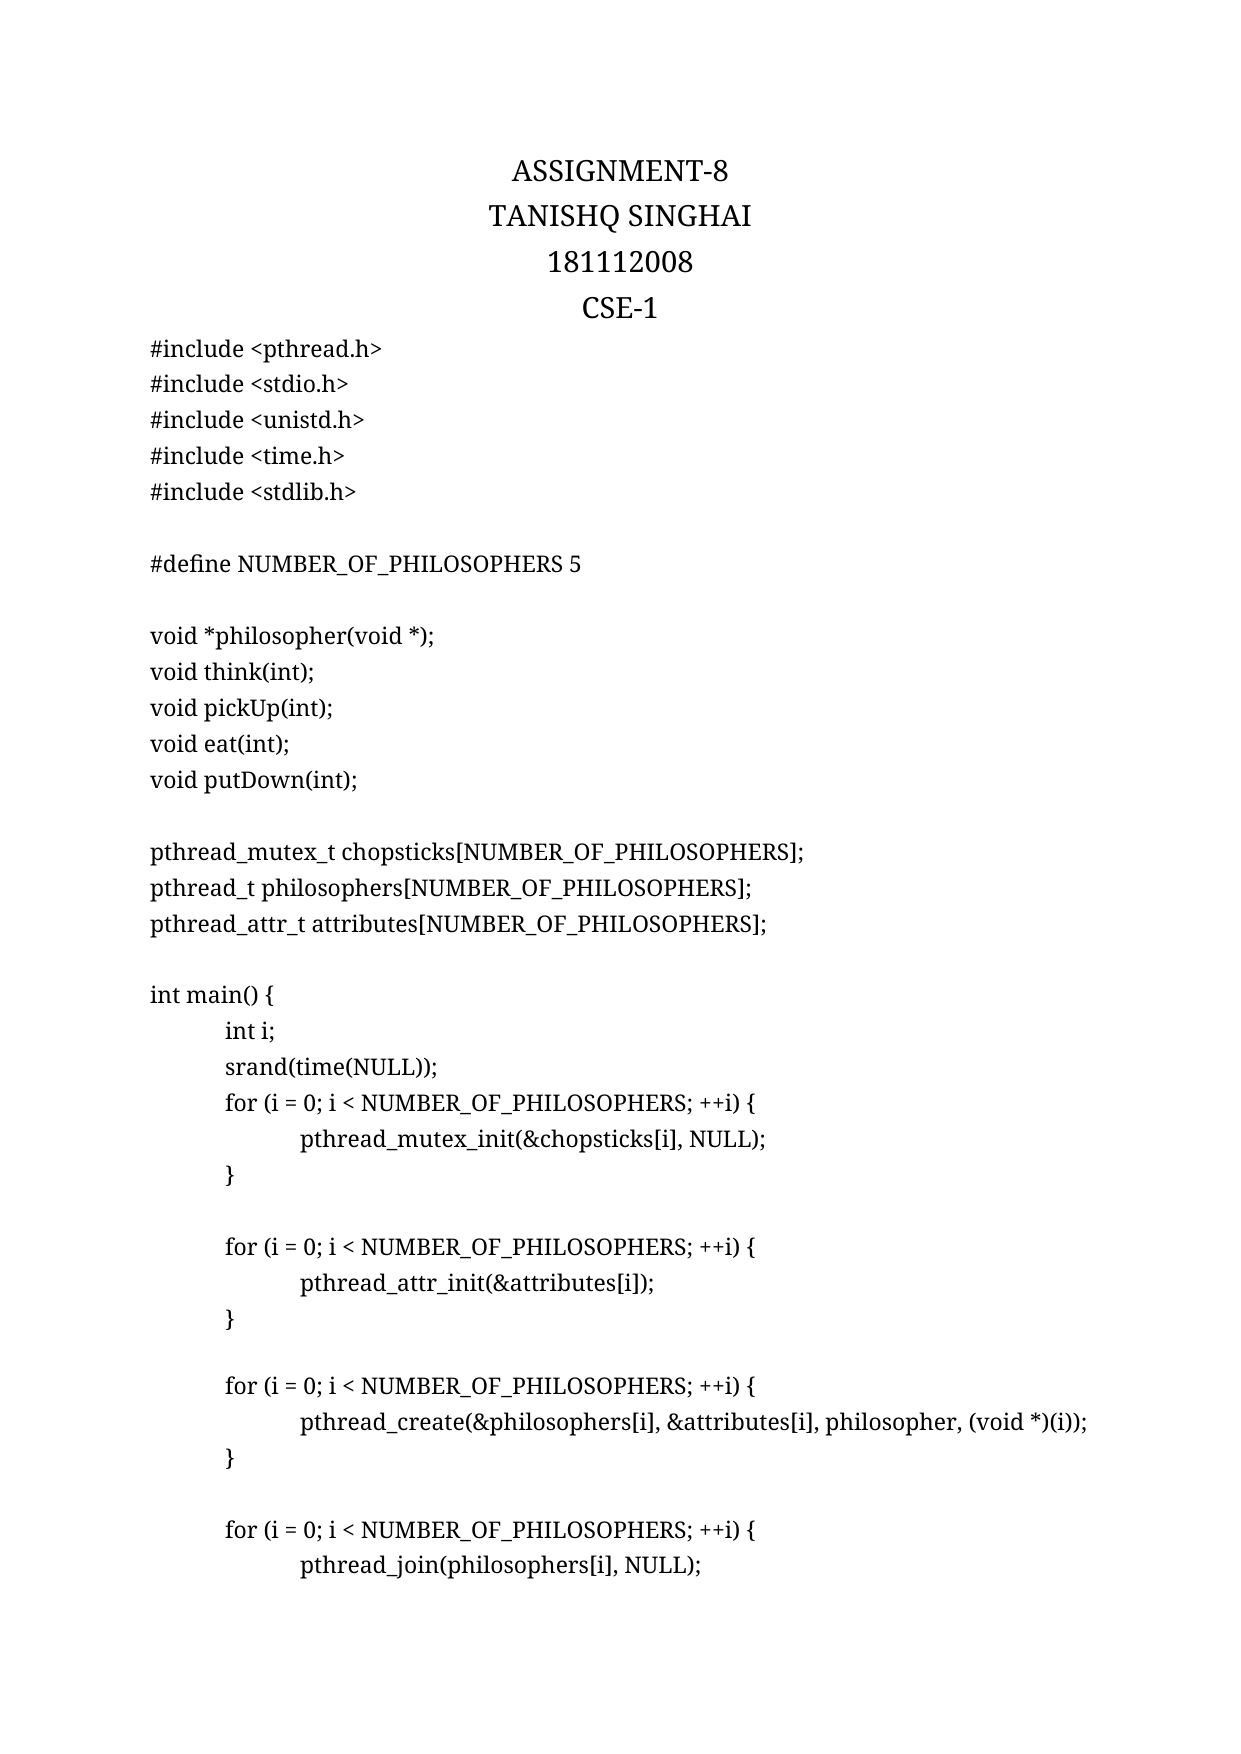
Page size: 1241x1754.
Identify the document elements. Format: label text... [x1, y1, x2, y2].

text for (i = 0; i < NUMBER_OF_PHILOSOPHERS; ++i) { [150, 1370, 1090, 1401]
text #include <time.h> [150, 440, 1090, 472]
text void putDown(int); [150, 764, 1090, 795]
text pthread_join(philosophers[i], NULL); [150, 1549, 1090, 1581]
text int main() { [150, 979, 1090, 1011]
text #include <pthread.h> [150, 332, 1090, 364]
text pthread_t philosophers[NUMBER_OF_PHILOSOPHERS]; [150, 872, 1090, 903]
text } [150, 1159, 1090, 1190]
text pthread_create(&philosophers[i], &attributes[i], philosopher, (void *)(i)); [150, 1406, 1090, 1437]
text TANISHQ SINGHAI [150, 196, 1090, 235]
text 181112008 [150, 241, 1090, 281]
text #define NUMBER_OF_PHILOSOPHERS 5 [150, 548, 1090, 579]
text pthread_mutex_init(&chopsticks[i], NULL); [150, 1123, 1090, 1154]
text for (i = 0; i < NUMBER_OF_PHILOSOPHERS; ++i) { [150, 1087, 1090, 1118]
text void think(int); [150, 656, 1090, 687]
text } [150, 1442, 1090, 1473]
text ASSIGNMENT-8 [150, 150, 1090, 190]
text for (i = 0; i < NUMBER_OF_PHILOSOPHERS; ++i) { [150, 1231, 1090, 1262]
text pthread_attr_t attributes[NUMBER_OF_PHILOSOPHERS]; [150, 907, 1090, 939]
text int i; [150, 1015, 1090, 1047]
text void *philosopher(void *); [150, 620, 1090, 651]
text void eat(int); [150, 728, 1090, 759]
text void pickUp(int); [150, 692, 1090, 723]
text pthread_mutex_t chopsticks[NUMBER_OF_PHILOSOPHERS]; [150, 836, 1090, 867]
text srand(time(NULL)); [150, 1051, 1090, 1082]
text #include <unistd.h> [150, 404, 1090, 436]
text #include <stdio.h> [150, 368, 1090, 400]
text for (i = 0; i < NUMBER_OF_PHILOSOPHERS; ++i) { [150, 1513, 1090, 1545]
text } [150, 1303, 1090, 1334]
text pthread_attr_init(&attributes[i]); [150, 1267, 1090, 1298]
text CSE-1 [150, 287, 1090, 327]
text #include <stdlib.h> [150, 476, 1090, 507]
